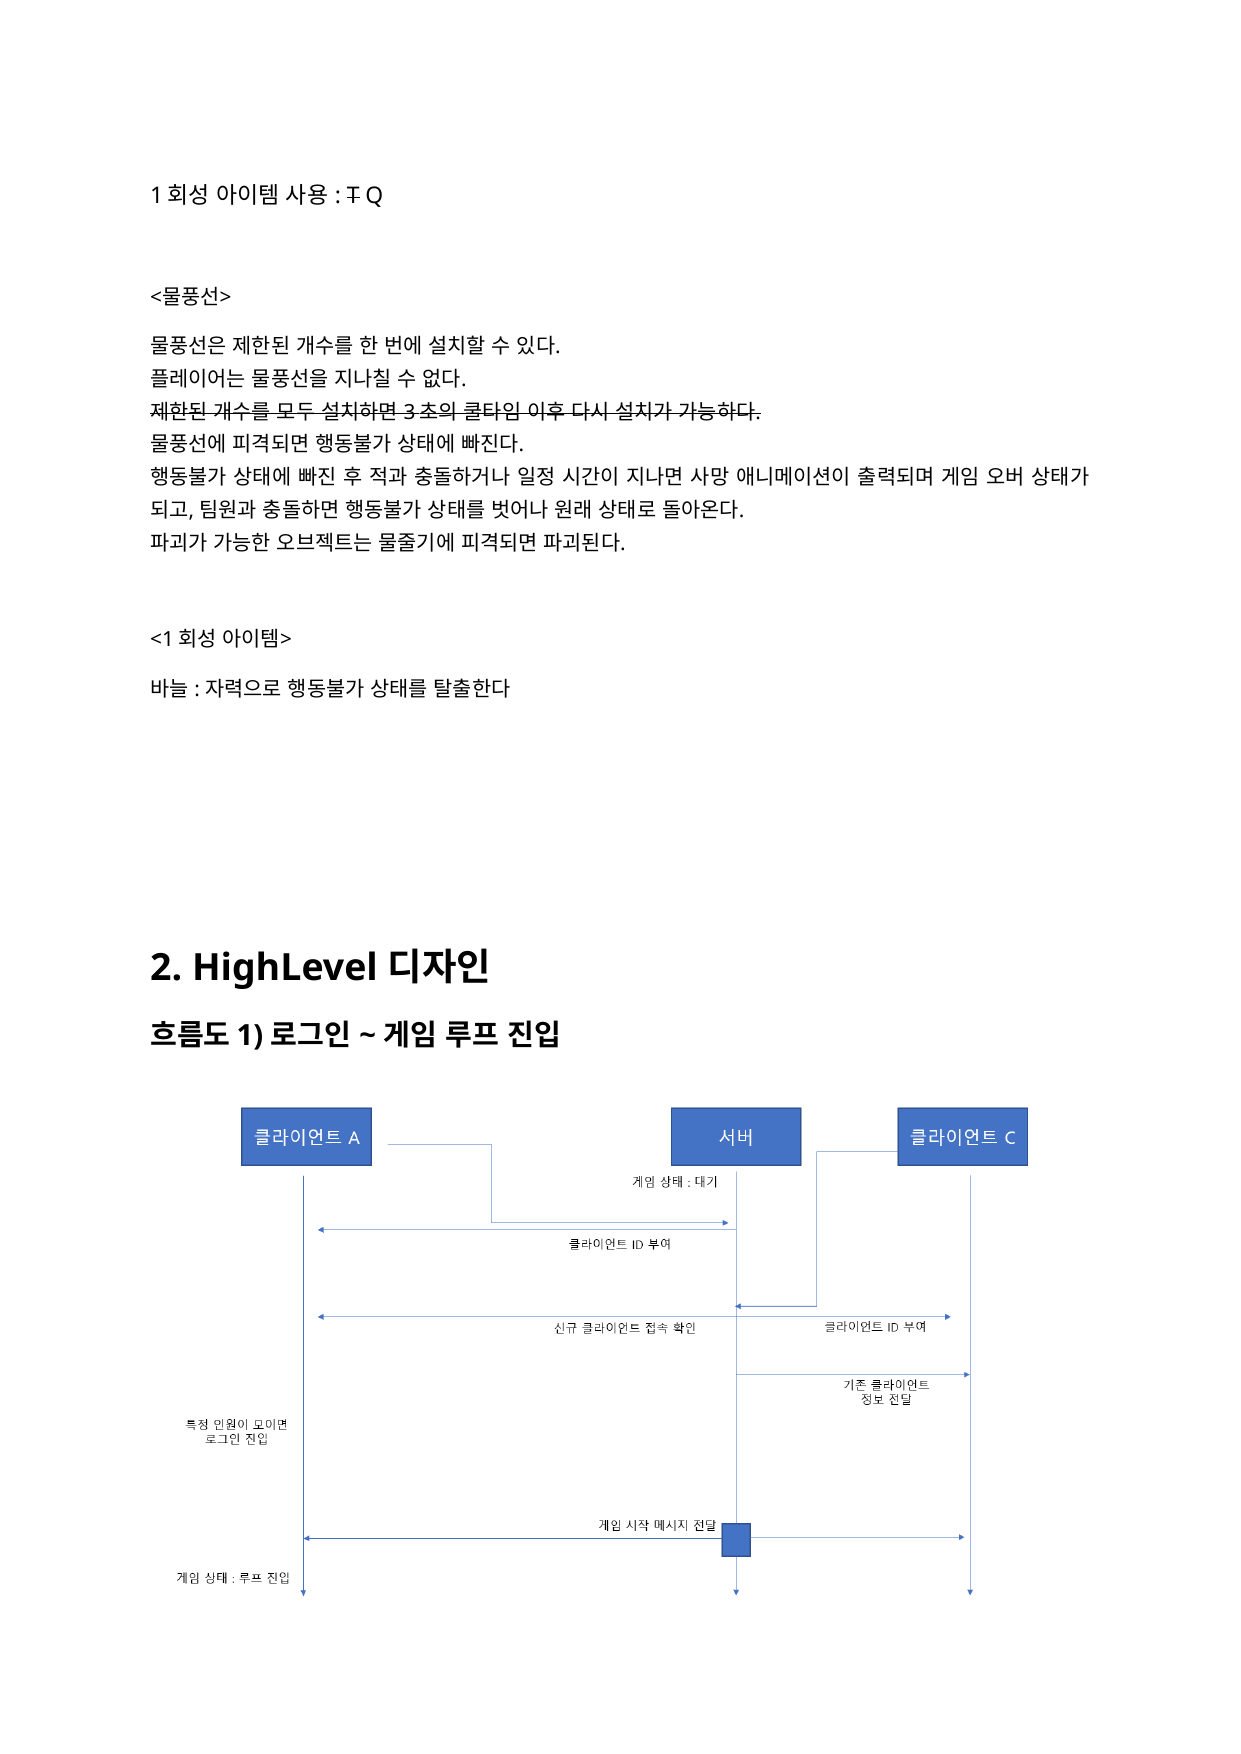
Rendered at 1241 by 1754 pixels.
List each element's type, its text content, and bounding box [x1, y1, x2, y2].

text 물풍선은 제한된 개수를 한 번에 설치할 수 있다. 플레이어는 물풍선을 지나칠 수 없다. 제한된 개수를 모두 설치하면 3초의 쿨타임 이후 다시 설치가 가능하다. 물풍선에 피격되면 행동불가 상태에 빠진다. 행동불가 상태에 빠진 후 적과 충돌하거나 일정 시간이 지나면 사망 애니메이션이 출력되며 게임 오버 상태가 되고, 팀원과 충돌하면 행동불가 상태를 벗어나 원래 상태로 돌아온다. 파괴가 가능한 오브젝트는 물줄기에 피격되면 파괴된다. [150, 329, 1090, 556]
text 흐름도1) 로그인 ~ 게임 루프 진입 [150, 1012, 1090, 1054]
text <물풍선> [150, 280, 1090, 311]
text <1회성 아이템> [150, 622, 1090, 653]
picture [150, 1074, 1091, 1602]
text 바늘 : 자력으로 행동불가 상태를 탈출한다 [150, 672, 1090, 702]
text 2. HighLevel 디자인 [150, 936, 1090, 991]
text 1회성 아이템 사용 : T Q [150, 177, 1090, 211]
